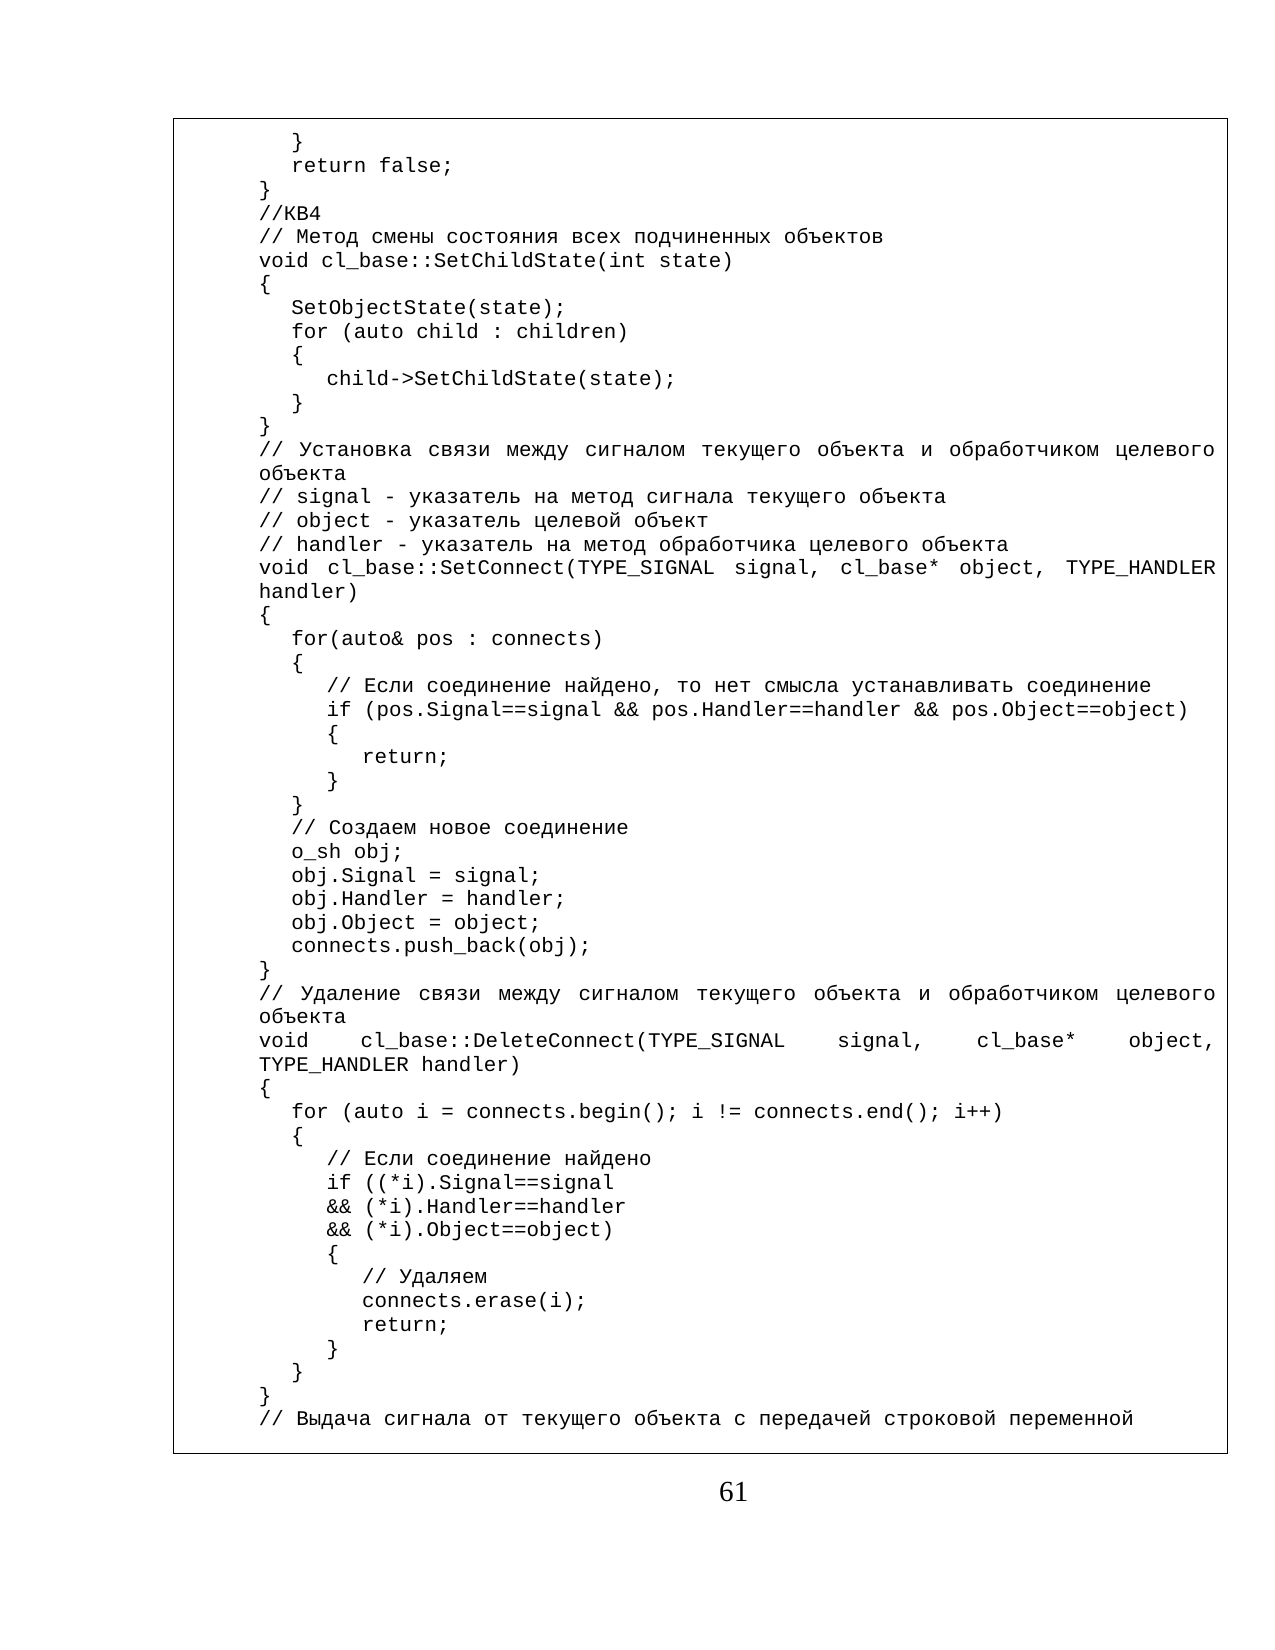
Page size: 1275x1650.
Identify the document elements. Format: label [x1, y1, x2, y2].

table_header [174, 119, 1227, 1453]
